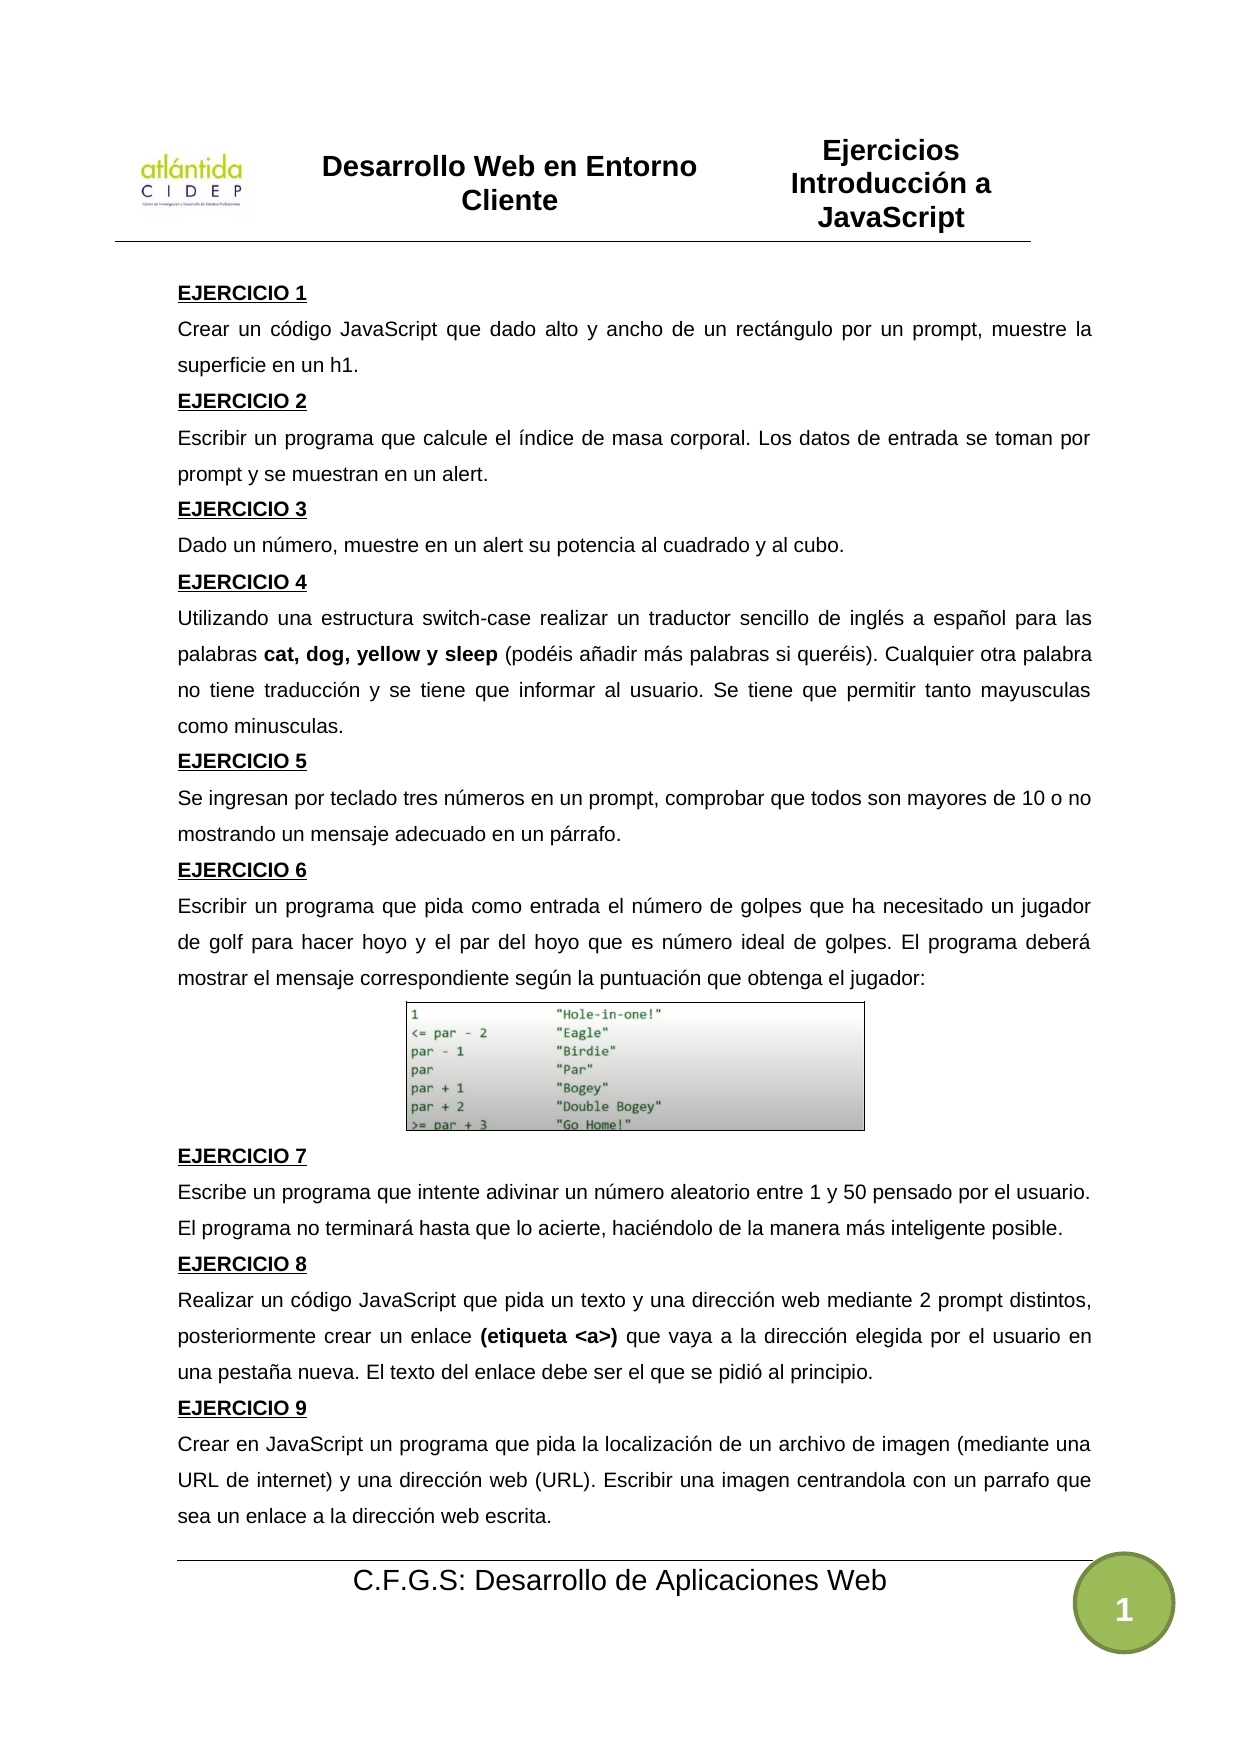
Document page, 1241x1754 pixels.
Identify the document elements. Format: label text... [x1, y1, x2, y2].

text EJERCICIO 2 [177, 389, 1093, 413]
text Realizar un código JavaScript que pida un texto y una dirección web mediante 2 prompt distintos, posteriormente crear un enlace (etiqueta <a>) que vaya a la dirección elegida por el usuario en una pestaña nueva. El texto del enlace debe ser el que se pidió al principio. [177, 1288, 1093, 1384]
picture [407, 1003, 864, 1130]
text Utilizando una estructura switch-case realizar un traductor sencillo de inglés a español para las palabras cat, dog, yellow y sleep (podéis añadir más palabras si queréis). Cualquier otra palabra no tiene traducción y se tiene que informar al usuario. Se tiene que permitir tanto mayusculas como minusculas. [177, 606, 1093, 737]
text EJERCICIO 1 [177, 281, 1093, 304]
text Se ingresan por teclado tres números en un prompt, comprobar que todos son mayores de 10 o no mostrando un mensaje adecuado en un párrafo. [177, 786, 1093, 846]
text EJERCICIO 9 [177, 1396, 1093, 1420]
text EJERCICIO 4 [177, 570, 1093, 594]
text Escribir un programa que calcule el índice de masa corporal. Los datos de entrada se toman por prompt y se muestran en un alert. [177, 425, 1093, 485]
text Escribir un programa que pida como entrada el número de golpes que ha necesitado un jugador de golf para hacer hoyo y el par del hoyo que es número ideal de golpes. El programa deberá mostrar el mensaje correspondiente según la puntuación que obtenga el jugador: [177, 894, 1093, 989]
text EJERCICIO 7 [177, 1144, 1093, 1168]
text Crear un código JavaScript que dado alto y ancho de un rectángulo por un prompt, muestre la superficie en un h1. [177, 317, 1093, 377]
picture [127, 141, 253, 225]
text Escribe un programa que intente adivinar un número aleatorio entre 1 y 50 pensado por el usuario. El programa no terminará hasta que lo acierte, haciéndolo de la manera más inteligente posible. [177, 1180, 1093, 1240]
text EJERCICIO 6 [177, 858, 1093, 882]
text Dado un número, muestre en un alert su potencia al cuadrado y al cubo. [177, 533, 1093, 557]
text Crear en JavaScript un programa que pida la localización de un archivo de imagen (mediante una URL de internet) y una dirección web (URL). Escribir una imagen centrandola con un parrafo que sea un enlace a la dirección web escrita. [177, 1432, 1093, 1527]
text EJERCICIO 8 [177, 1252, 1093, 1276]
text EJERCICIO 5 [177, 749, 1093, 773]
text EJERCICIO 3 [177, 497, 1093, 521]
